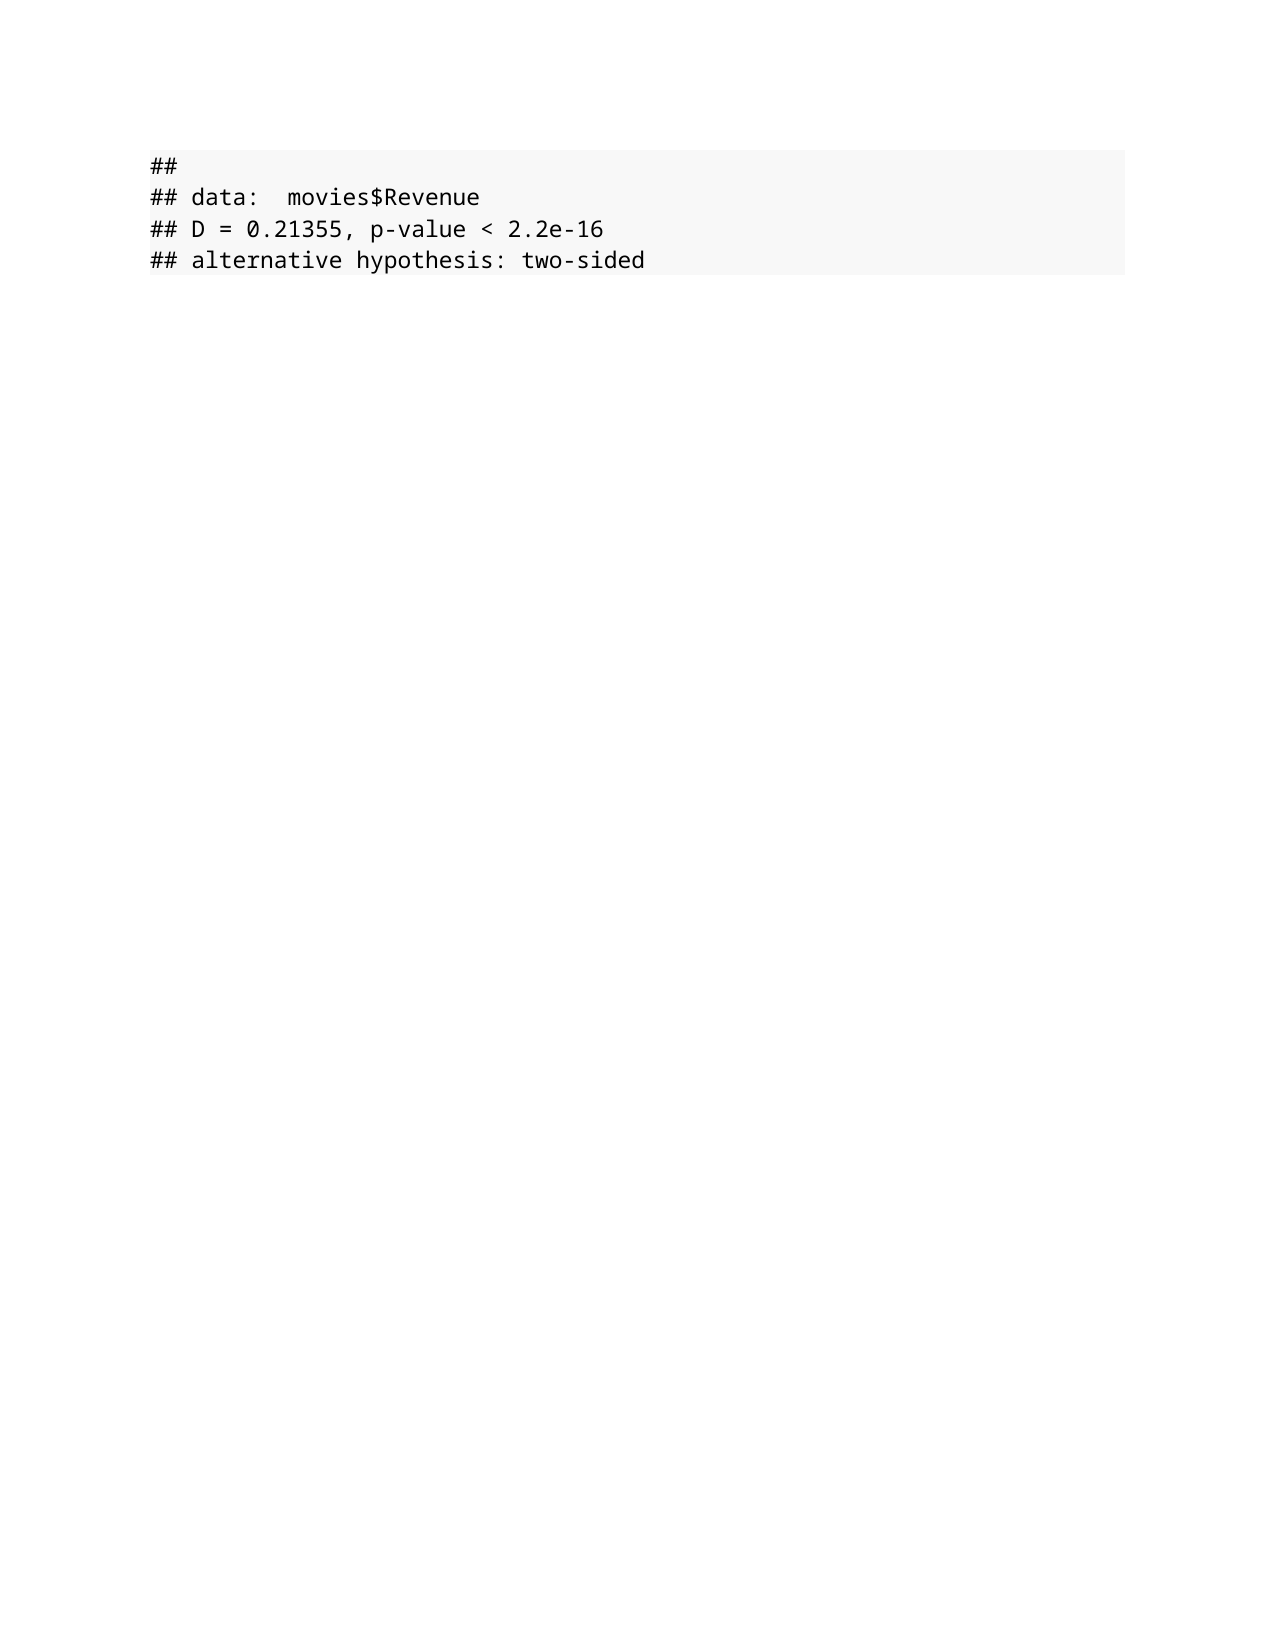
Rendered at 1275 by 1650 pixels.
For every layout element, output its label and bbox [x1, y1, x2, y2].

text [150, 150, 1125, 275]
